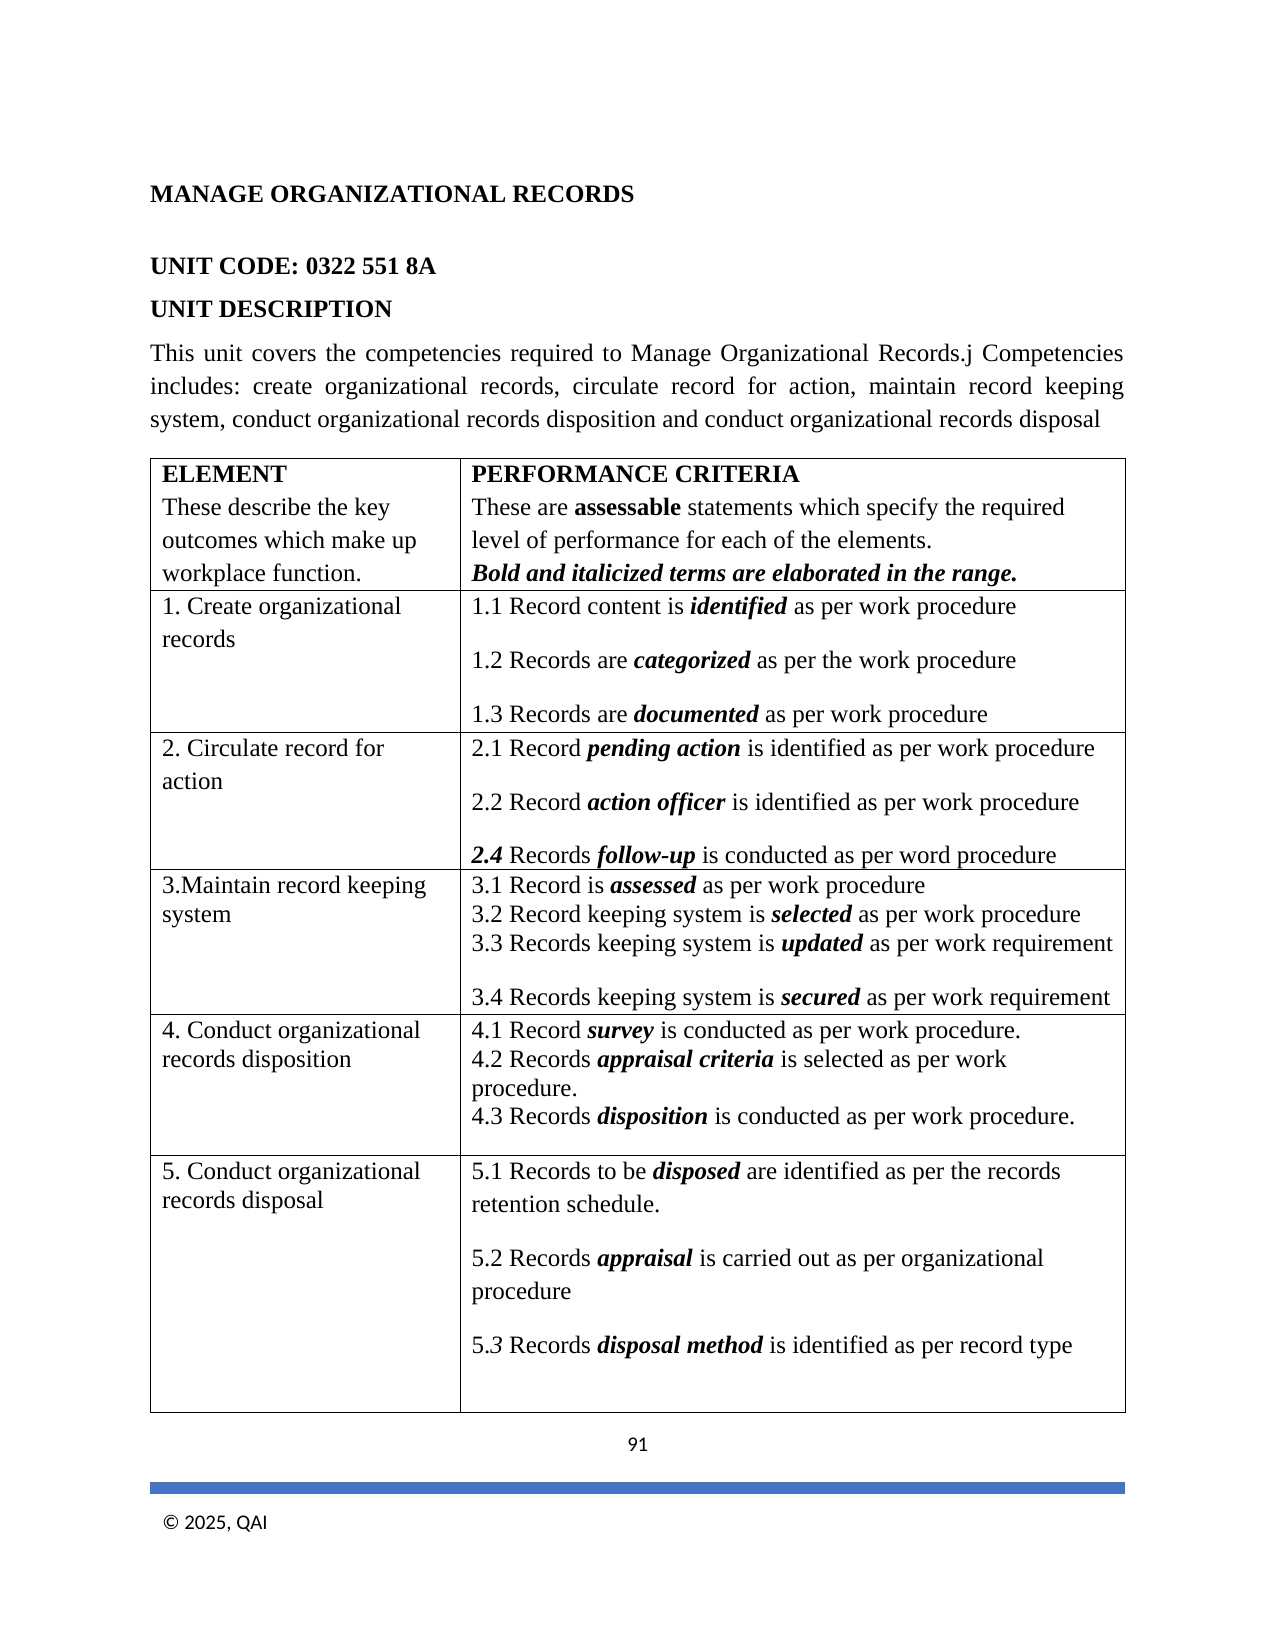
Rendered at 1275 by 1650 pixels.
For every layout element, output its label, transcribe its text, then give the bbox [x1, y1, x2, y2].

text This unit covers the competencies required to Manage Organizational Records.j Competencies includes: create organizational records, circulate record for action, maintain record keeping system, conduct organizational records disposition and conduct organizational records disposal [150, 338, 1125, 432]
table_cell Record is assessed as per work procedure Record keeping system is selected as per work procedure 3.3 Records keeping system is updated as per work requirement 3.4 Records keeping system is secured as per work requirement [461, 870, 1125, 1014]
table_cell 2.1 Record pending action is identified as per work procedure 2.2 Record action officer is identified as per work procedure Records follow-up is conducted as per word procedure [461, 733, 1125, 869]
table_cell 1.1 Record content is identified as per work procedure 1.2 Records are categorized as per the work procedure 1.3 Records are documented as per work procedure [461, 591, 1125, 732]
table_cell 5.1 Records to be disposed are identified as per the records retention schedule. 5.2 Records appraisal is carried out as per organizational procedure 5.3 Records disposal method is identified as per record type [461, 1156, 1125, 1412]
table_cell 4.1 Record survey is conducted as per work procedure. 4.2 Records appraisal criteria is selected as per work procedure. 4.3 Records disposition is conducted as per work procedure. [461, 1015, 1125, 1155]
text UNIT DESCRIPTION [150, 294, 1125, 323]
table_cell 3.Maintain record keeping system [151, 870, 460, 1014]
table_header PERFORMANCE CRITERIA These are assessable statements which specify the required level of performance for each of the elements. Bold and italicized terms are elaborated in the range. [461, 459, 1125, 590]
table_cell 1. Create organizational records [151, 591, 460, 732]
text UNIT CODE: 0322 551 8A [150, 251, 1125, 280]
table_cell 4. Conduct organizational records disposition [151, 1015, 460, 1155]
table_header ELEMENT These describe the key outcomes which make up workplace function. [151, 459, 460, 590]
subtitle MANAGE ORGANIZATIONAL RECORDS [150, 179, 1125, 208]
table_cell 5. Conduct organizational records disposal [151, 1156, 460, 1412]
table_cell 2. Circulate record for action [151, 733, 460, 869]
